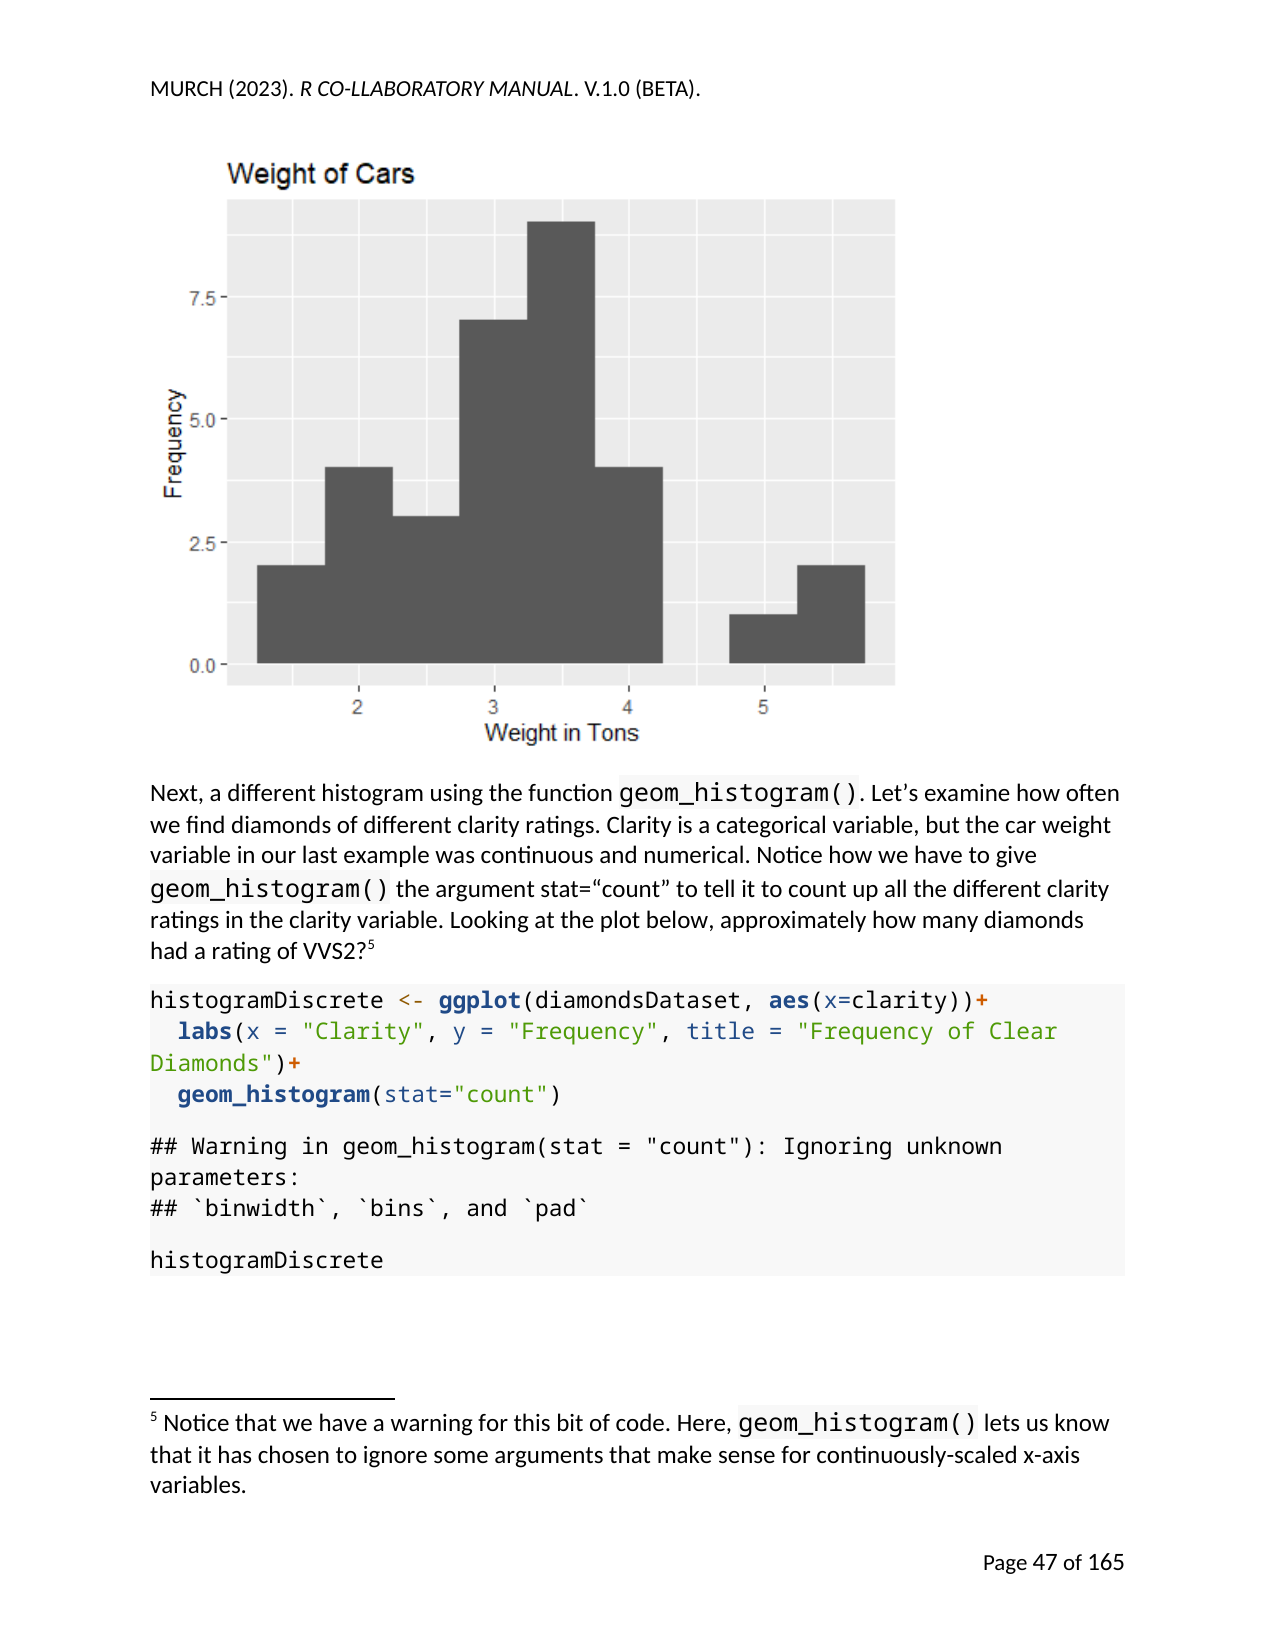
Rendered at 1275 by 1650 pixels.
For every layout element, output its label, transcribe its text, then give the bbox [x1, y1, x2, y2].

text Next, a different histogram using the function geom_histogram(). Let’s examine how often we find diamonds of different clarity ratings. Clarity is a categorical variable, but the car weight variable in our last example was continuous and numerical. Notice how we have to give geom_histogram() the argument stat=“count” to tell it to count up all the different clarity ratings in the clarity variable. Looking at the plot below, approximately how many diamonds had a rating of VVS2? [150, 775, 1125, 965]
text histogramDiscrete <- ggplot(diamondsDataset, aes(x=clarity))+ labs(x = "Clarity", y = "Frequency", title = "Frequency of Clear Diamonds")+ geom_histogram(stat="count") [301, 984, 1125, 1109]
text ## Warning in geom_histogram(stat = "count"): Ignoring unknown parameters: ## `binwidth`, `bins`, and `pad` [150, 1130, 1125, 1224]
text histogramDiscrete [150, 1244, 1125, 1276]
picture [150, 150, 908, 757]
